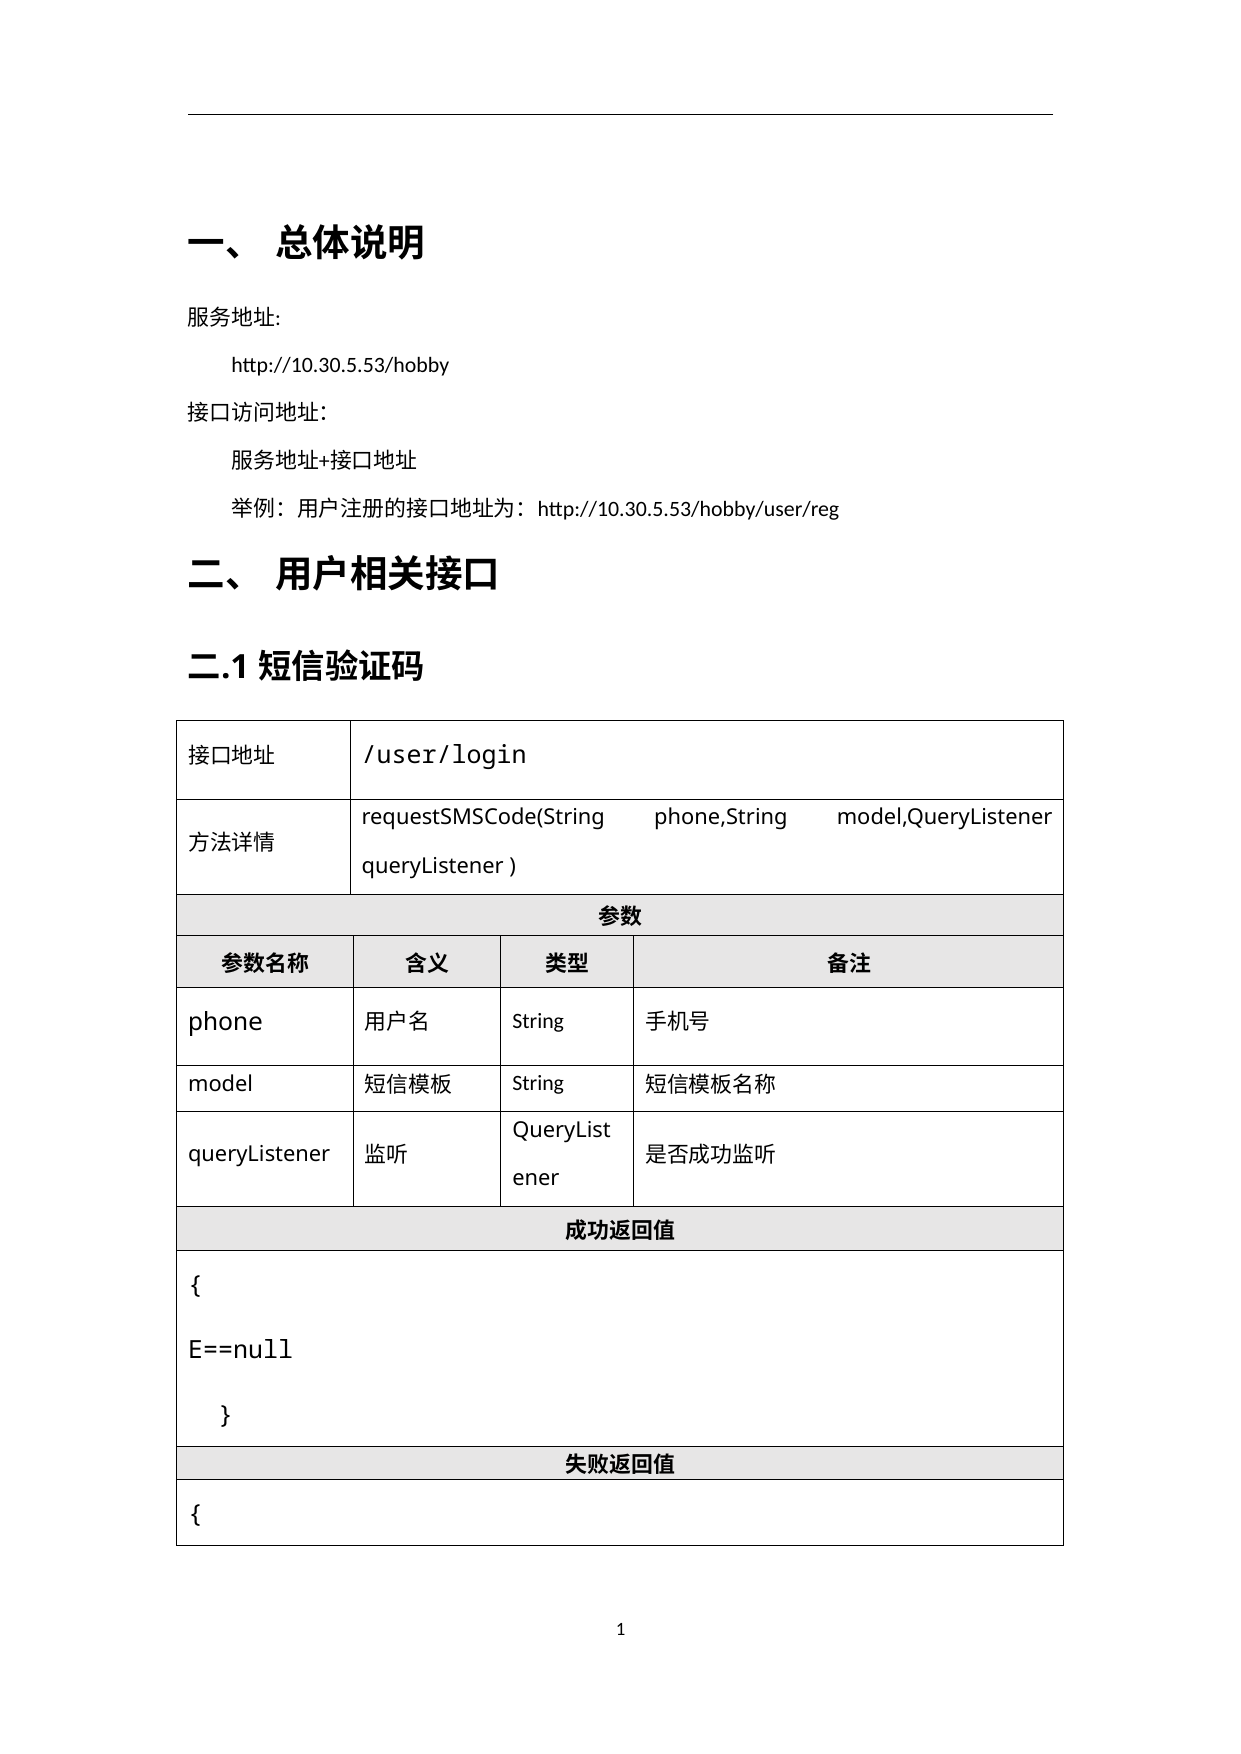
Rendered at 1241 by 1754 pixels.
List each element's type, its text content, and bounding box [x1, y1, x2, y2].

text http://10.30.5.53/hobby [187, 348, 1053, 381]
subtitle 总体说明 [187, 208, 1053, 273]
text 举例：用户注册的接口地址为：http://10.30.5.53/hobby/user/reg [187, 491, 1053, 523]
table_cell 用户名 [354, 988, 500, 1065]
table_cell { E==null } [177, 1251, 1063, 1446]
table_cell model [177, 1066, 353, 1111]
table_cell 短信模板 [354, 1066, 500, 1111]
table_cell 类型 [501, 936, 633, 987]
table_cell 含义 [354, 936, 500, 987]
table_cell 参数 [177, 895, 1063, 935]
subtitle 用户相关接口 [187, 539, 1053, 604]
table_cell 手机号 [634, 988, 1063, 1065]
subtitle 短信验证码 [187, 631, 1053, 696]
table_cell 是否成功监听 [634, 1112, 1063, 1206]
text 服务地址: [187, 300, 1053, 332]
table_cell 监听 [354, 1112, 500, 1206]
table_cell requestSMSCode(String phone,String model,QueryListener queryListener ) [351, 800, 1063, 894]
table_cell QueryListener [501, 1112, 633, 1206]
text 接口访问地址： [187, 394, 1053, 427]
table_header 接口地址 [177, 721, 350, 799]
table_cell String [501, 988, 633, 1065]
table_cell 参数名称 [177, 936, 353, 987]
table_cell 成功返回值 [177, 1207, 1063, 1250]
table_cell queryListener [177, 1112, 353, 1206]
table_cell 失败返回值 [177, 1447, 1063, 1479]
table_cell phone [177, 988, 353, 1065]
table_cell 备注 [634, 936, 1063, 987]
table_cell String [501, 1066, 633, 1111]
table_cell { E!=null } [177, 1480, 1063, 1545]
text 服务地址+接口地址 [187, 442, 1053, 475]
table_cell 短信模板名称 [634, 1066, 1063, 1111]
table_cell 方法详情 [177, 800, 350, 894]
table_header /user/login [351, 721, 1063, 799]
